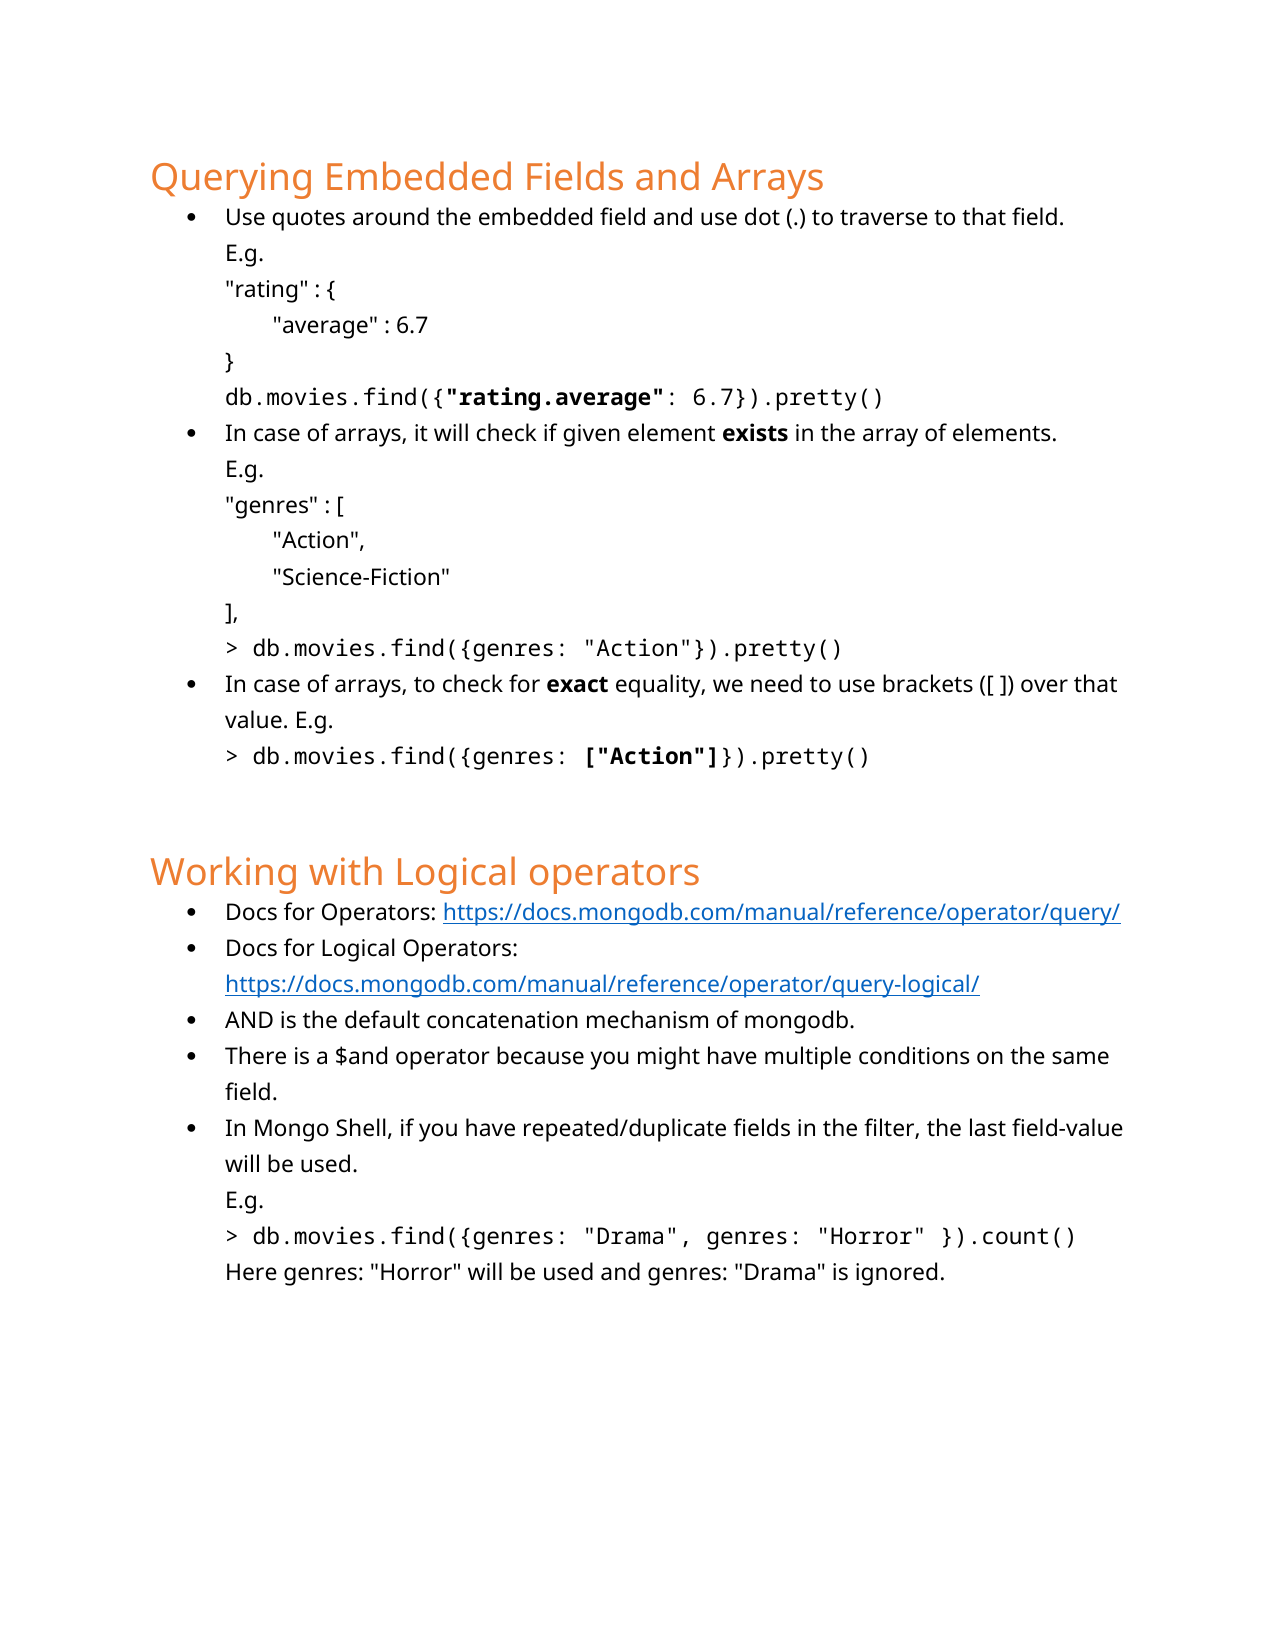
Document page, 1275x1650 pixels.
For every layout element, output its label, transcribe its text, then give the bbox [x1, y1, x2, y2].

list Docs for Operators: https://docs.mongodb.com/manual/reference/operator/query/ [187, 896, 1125, 928]
subtitle Working with Logical operators [150, 845, 1125, 896]
list > db.movies.find({genres: ["Action"]}).pretty() [225, 740, 1125, 771]
list E.g. [225, 1184, 1125, 1215]
list In case of arrays, it will check if given element exists in the array of elements. E.g. [187, 417, 1125, 484]
list There is a $and operator because you might have multiple conditions on the same field. [187, 1040, 1125, 1107]
list db.movies.find({"rating.average": 6.7}).pretty() [225, 381, 1125, 412]
list "average" : 6.7 [225, 309, 1125, 340]
list > db.movies.find({genres: "Action"}).pretty() [225, 632, 1125, 663]
list In Mongo Shell, if you have repeated/duplicate fields in the filter, the last field-value will be used. [187, 1112, 1125, 1179]
list "genres" : [ [225, 488, 1125, 520]
list ], [225, 596, 1125, 628]
list Here genres: "Horror" will be used and genres: "Drama" is ignored. [225, 1256, 1125, 1287]
list "Science-Fiction" [225, 560, 1125, 592]
list > db.movies.find({genres: "Drama", genres: "Horror" }).count() [225, 1220, 1125, 1251]
list } [225, 345, 1125, 376]
list Use quotes around the embedded field and use dot (.) to traverse to that field. E.g. "rating" : { [187, 201, 1125, 304]
subtitle Querying Embedded Fields and Arrays [150, 150, 1125, 201]
list Docs for Logical Operators: https://docs.mongodb.com/manual/reference/operator/query-logical/ [187, 932, 1125, 999]
list "Action", [225, 524, 1125, 556]
list In case of arrays, to check for exact equality, we need to use brackets ([ ]) over that value. E.g. [187, 668, 1125, 735]
list AND is the default concatenation mechanism of mongodb. [187, 1004, 1125, 1035]
